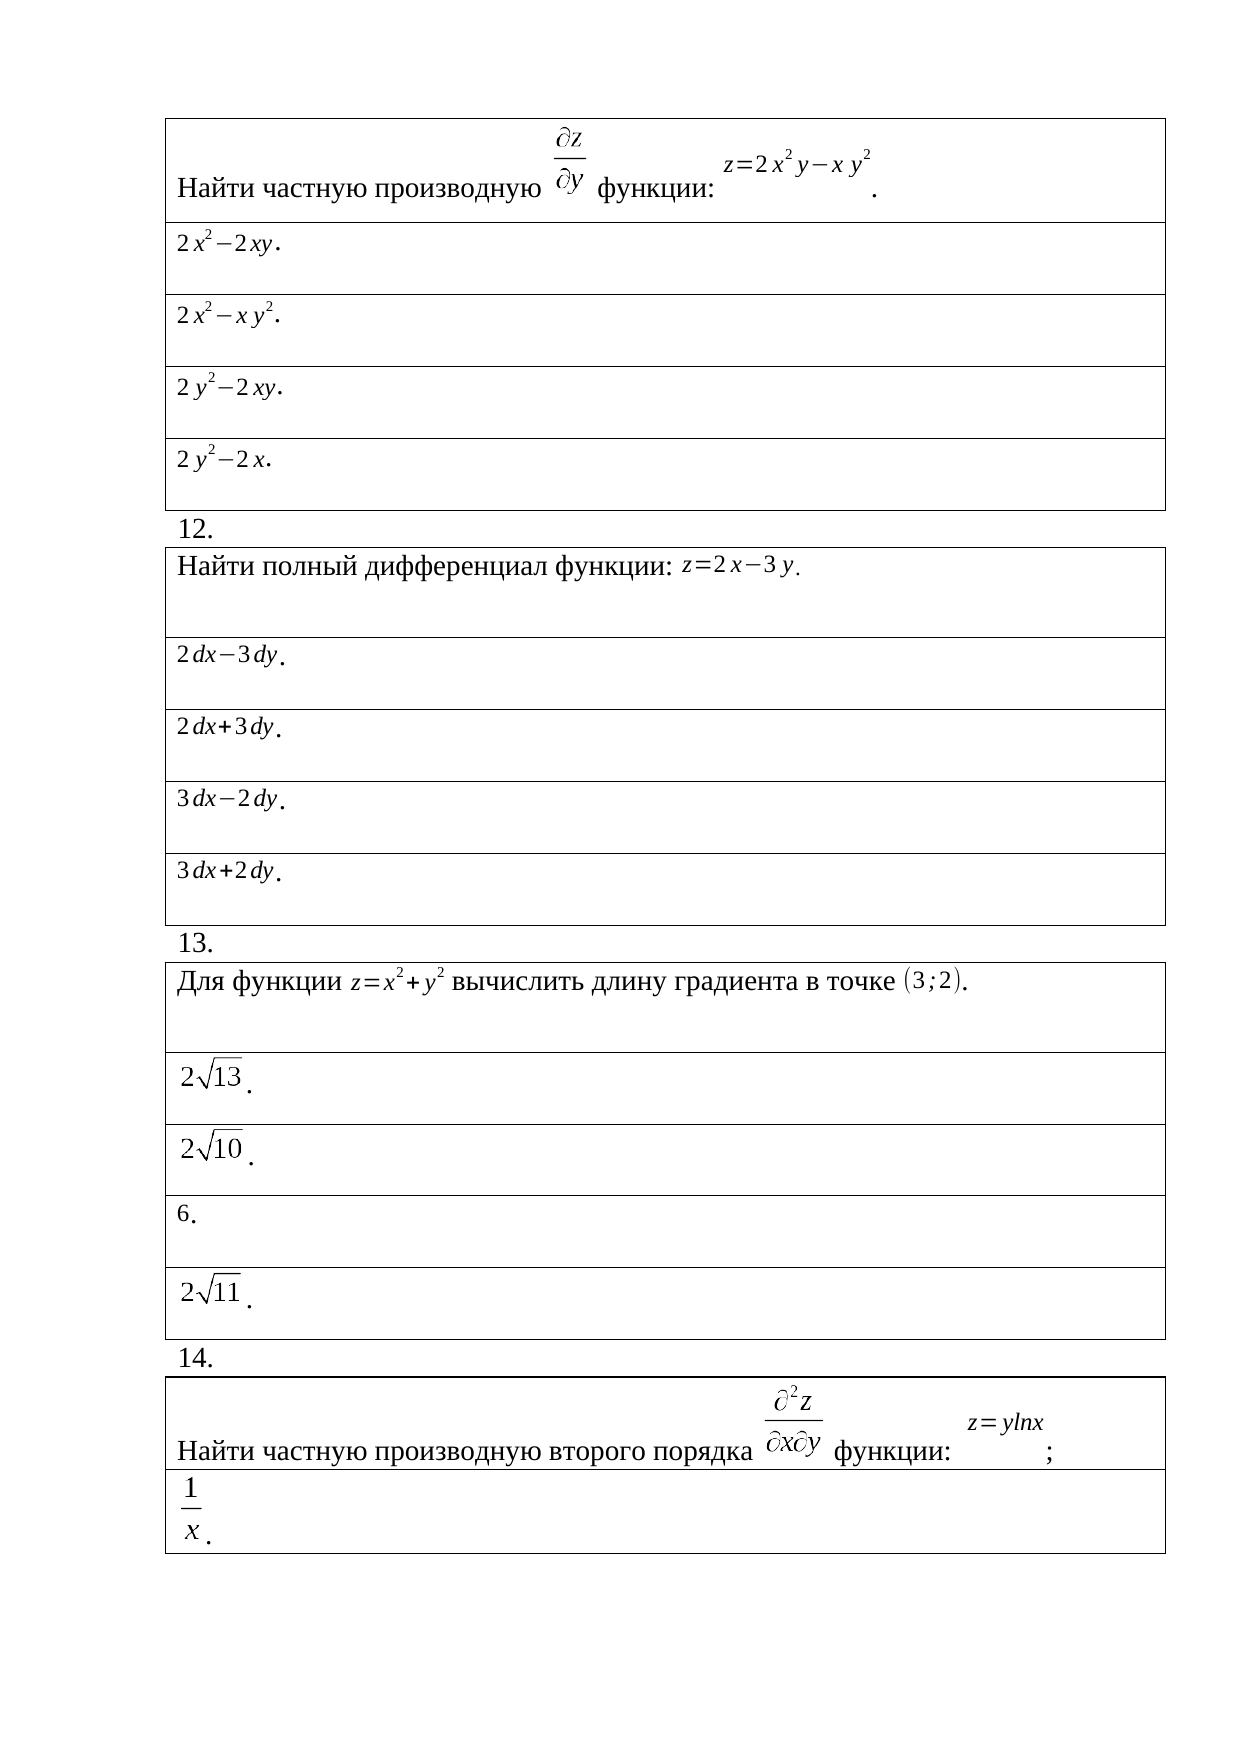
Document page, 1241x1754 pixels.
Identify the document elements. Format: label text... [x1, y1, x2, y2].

table_header Найти частную производную второго порядка функции: ; [166, 1378, 1165, 1468]
table_cell . [166, 439, 1165, 510]
table_cell . [166, 1196, 1165, 1267]
text 12. [177, 511, 1152, 544]
table_header Для функции вычислить длину градиента в точке . [166, 963, 1165, 1052]
text 14. [177, 1340, 1152, 1374]
table_cell . [166, 223, 1165, 294]
text 13. [177, 926, 1152, 959]
table_cell . [166, 295, 1165, 366]
table_cell . [166, 1053, 1165, 1123]
table_cell . [166, 367, 1165, 438]
table_cell . [166, 1470, 1165, 1553]
table_cell . [166, 782, 1165, 853]
table_cell . [166, 1268, 1165, 1339]
table_cell . [166, 854, 1165, 924]
table_header Найти полный дифференциал функции: . [166, 548, 1165, 637]
table_cell . [166, 710, 1165, 781]
table_cell . [166, 1125, 1165, 1195]
table_cell . [166, 638, 1165, 709]
table_header Найти частную производную функции: . [166, 119, 1165, 222]
